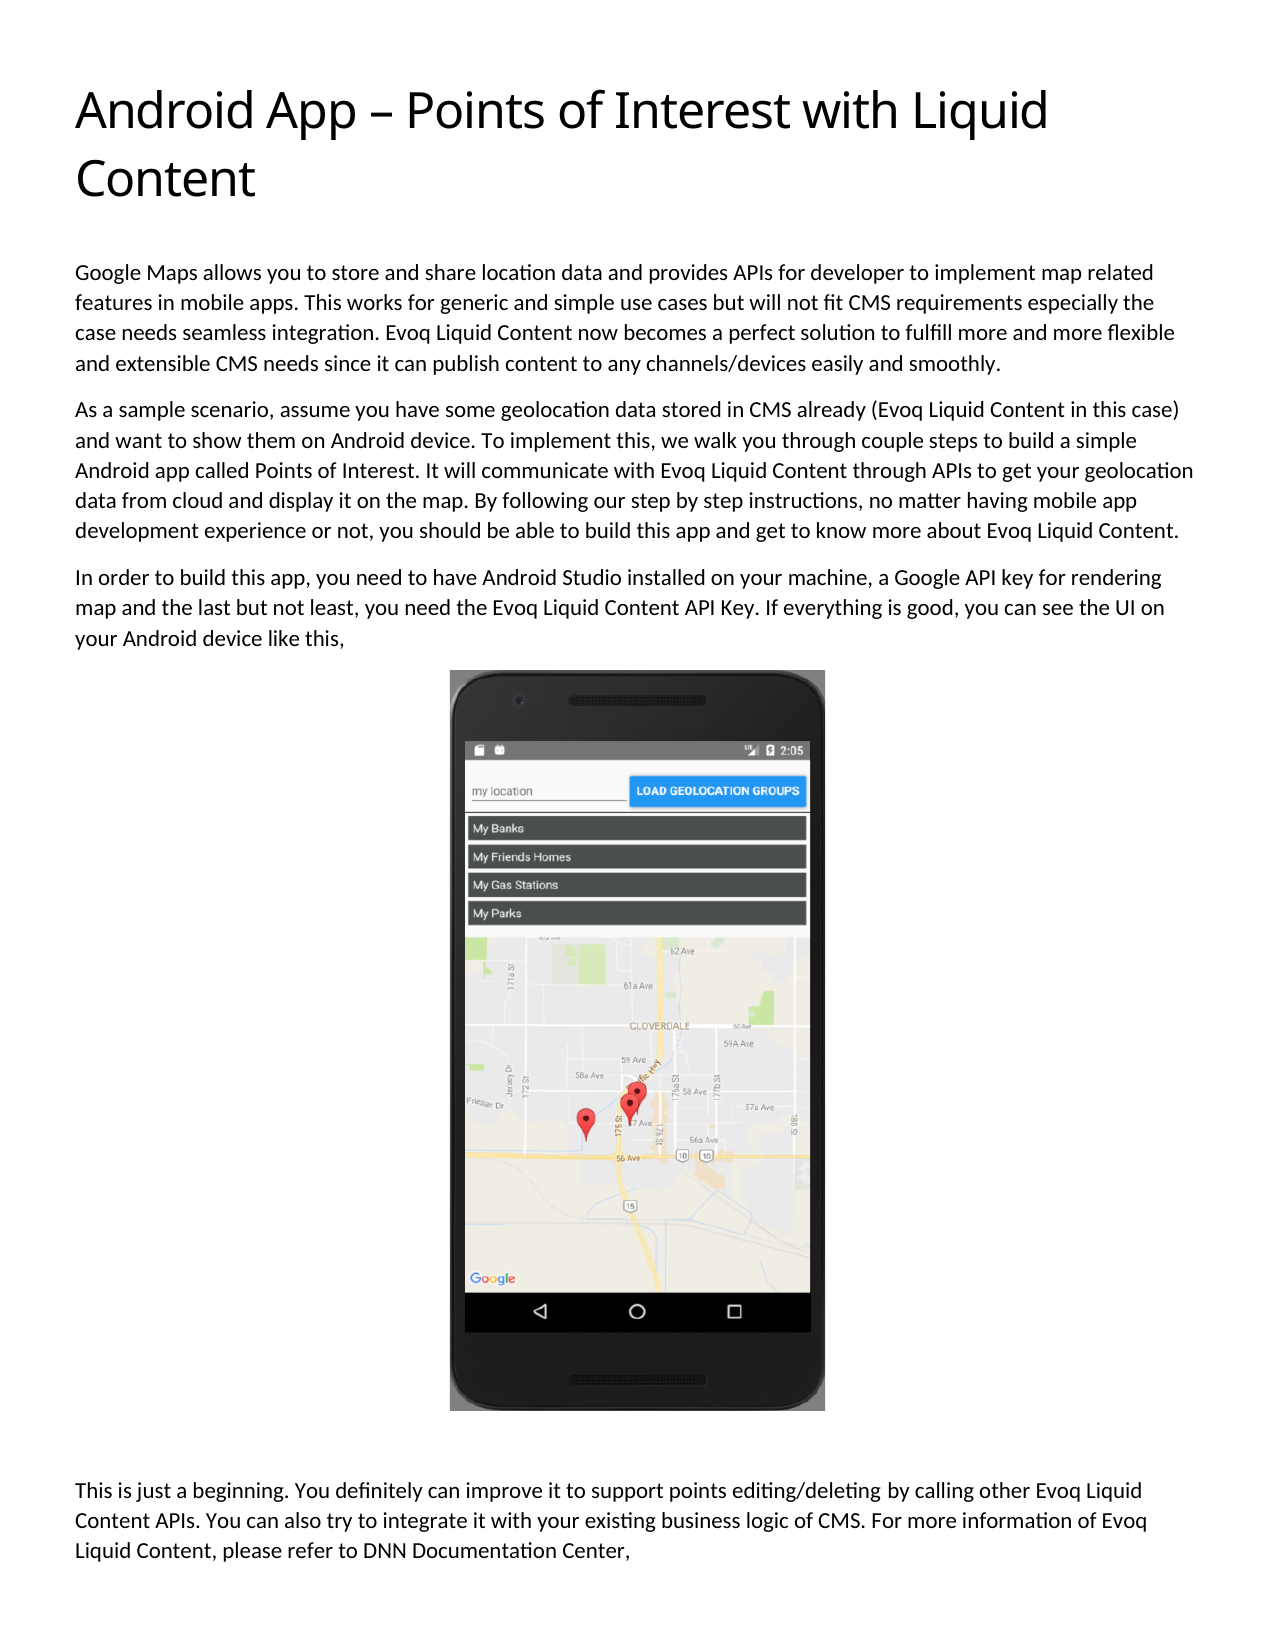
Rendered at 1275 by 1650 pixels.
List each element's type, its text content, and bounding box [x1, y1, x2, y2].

text As a sample scenario, assume you have some geolocation data stored in CMS already (Evoq Liquid Content in this case) and want to show them on Android device. To implement this, we walk you through couple steps to build a simple Android app called Points of Interest. It will communicate with Evoq Liquid Content through APIs to get your geolocation data from cloud and display it on the map. By following our step by step instructions, no matter having mobile app development experience or not, you should be able to build this app and get to know more about Evoq Liquid Content. [75, 396, 1200, 544]
text Google Maps allows you to store and share location data and provides APIs for developer to implement map related features in mobile apps. This works for generic and simple use cases but will not fit CMS requirements especially the case needs seamless integration. Evoq Liquid Content now becomes a perfect solution to fulfill more and more flexible and extensible CMS needs since it can publish content to any channels/devices easily and smoothly. [75, 258, 1200, 377]
text This is just a beginning. You definitely can improve it to support points editing/deleting by calling other Evoq Liquid Content APIs. You can also try to integrate it with your existing business logic of CMS. For more information of Evoq Liquid Content, please refer to DNN Documentation Center, [75, 1476, 1200, 1564]
text In order to build this app, you need to have Android Studio installed on your machine, a Google API key for rendering map and the last but not least, you need the Evoq Liquid Content API Key. If everything is good, you can see the UI on your Android device like this, [75, 563, 1200, 652]
picture [449, 670, 826, 1411]
title Android App – Points of Interest with Liquid Content [75, 75, 1200, 211]
